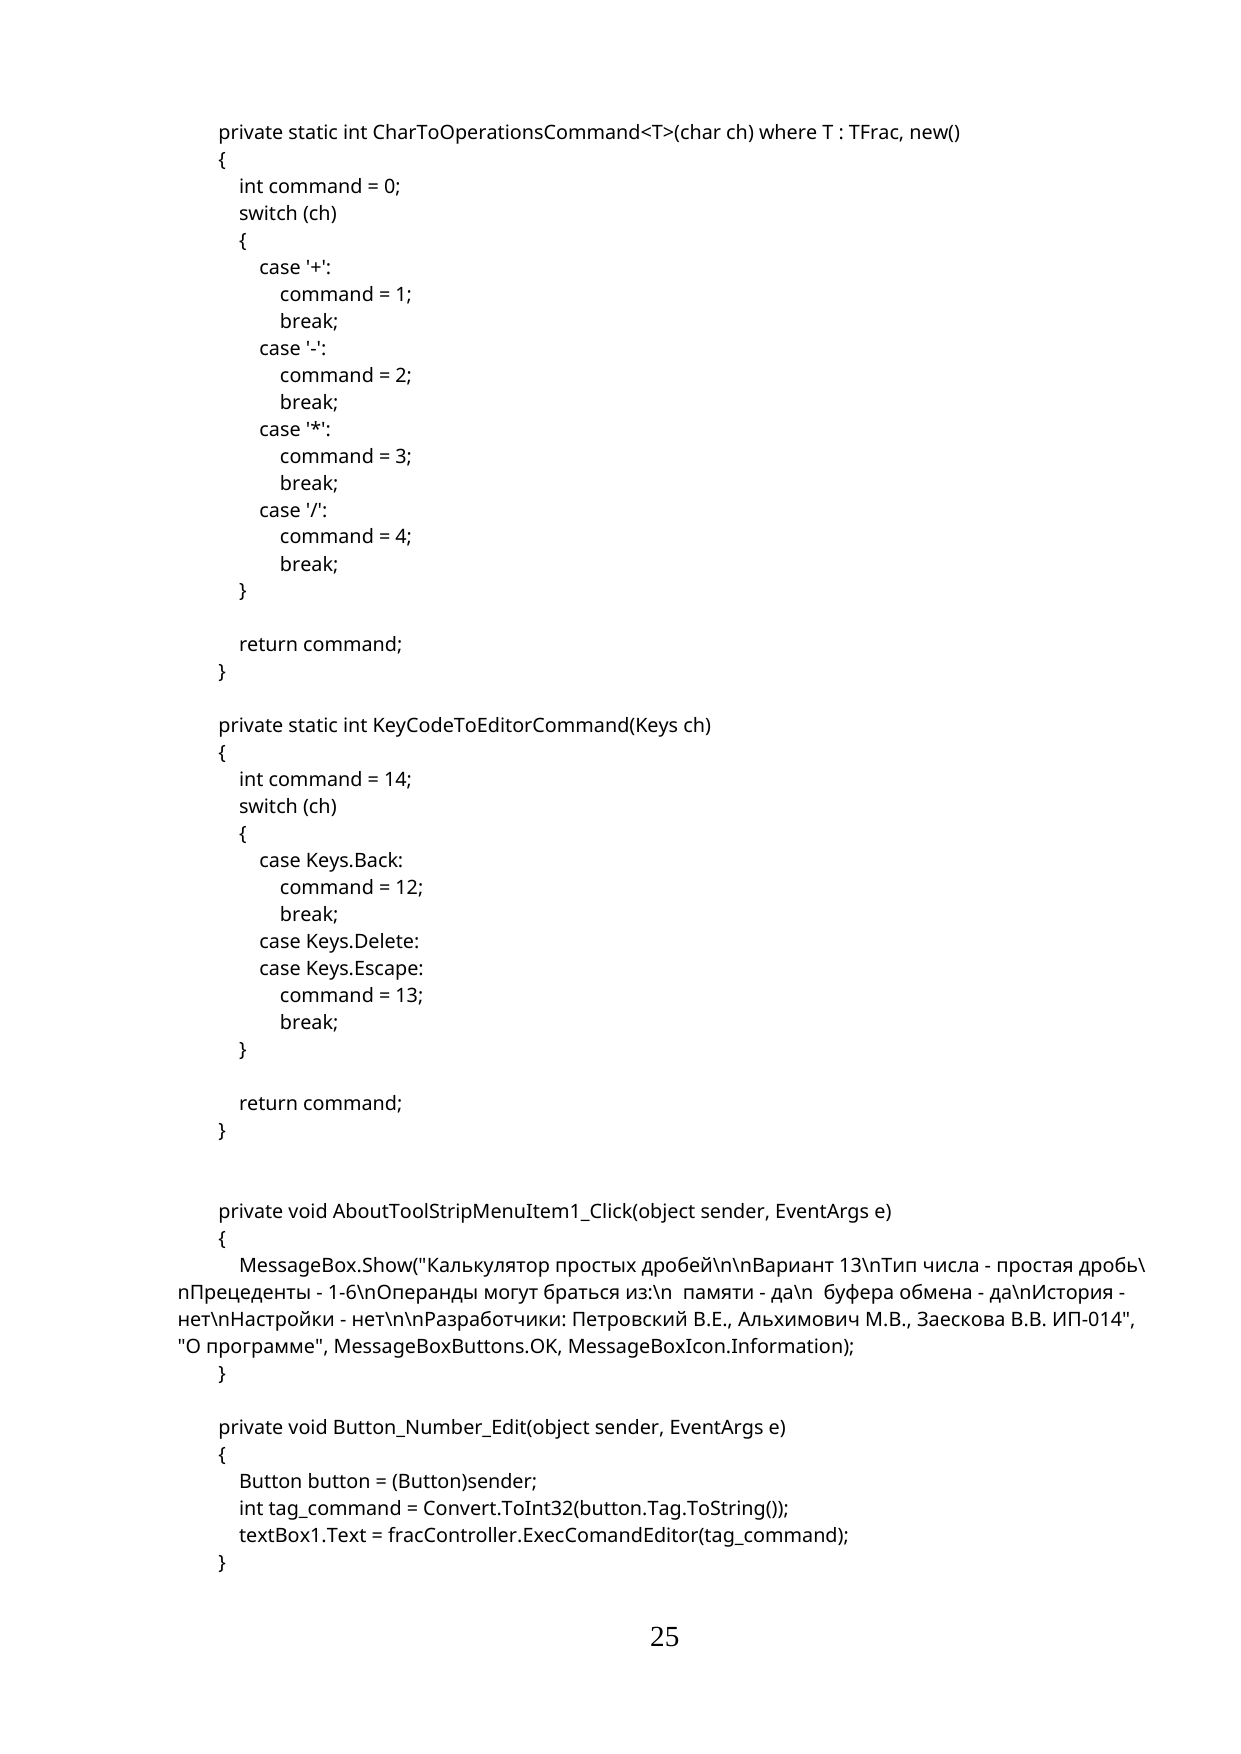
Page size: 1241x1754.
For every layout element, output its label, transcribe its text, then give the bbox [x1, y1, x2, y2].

text return command; [177, 631, 1152, 658]
text } [177, 1548, 1152, 1575]
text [177, 1494, 1152, 1521]
text private void AboutToolStripMenuItem1_Click(object sender, EventArgs e) [177, 1197, 1152, 1224]
text private void Button_Number_Edit(object sender, EventArgs e) [177, 1413, 1152, 1440]
text return command; [177, 1089, 1152, 1116]
text { [177, 145, 1152, 172]
text { [177, 739, 1152, 766]
text { [177, 1224, 1152, 1251]
text break; [177, 550, 1152, 577]
text } [177, 1116, 1152, 1143]
text MessageBox.Show("Калькулятор простых дробей\n\nВариант 13\nТип числа - простая дробь\nПрецеденты - 1-6\nОперанды могут браться из:\n памяти - да\n буфера обмена - да\nИстория - нет\nНастройки - нет\n\nРазработчики: Петровский В.Е., Альхимович М.В., Заескова В.В. ИП-014", "О программе", MessageBoxButtons.OK, MessageBoxIcon.Information); [177, 1251, 1152, 1359]
text case Keys.Delete: [177, 927, 1152, 954]
text } [177, 577, 1152, 604]
text { [177, 1440, 1152, 1467]
text int command = 0; [177, 172, 1152, 199]
text } [177, 658, 1152, 685]
text command = 12; [177, 873, 1152, 901]
text case Keys.Back: [177, 847, 1152, 873]
text break; [177, 469, 1152, 496]
text switch (ch) [177, 199, 1152, 226]
text switch (ch) [177, 793, 1152, 819]
text command = 13; [177, 981, 1152, 1008]
text command = 3; [177, 442, 1152, 469]
text } [177, 1359, 1152, 1386]
text case Keys.Escape: [177, 954, 1152, 981]
text break; [177, 388, 1152, 415]
text case '*': [177, 415, 1152, 442]
text textBox1.Text = fracController.ExecComandEditor(tag_command); [177, 1521, 1152, 1548]
text case '/': [177, 496, 1152, 523]
text } [177, 1035, 1152, 1062]
text command = 1; [177, 280, 1152, 307]
text { [177, 226, 1152, 253]
text private static int KeyCodeToEditorCommand(Keys ch) [177, 712, 1152, 739]
text case '+': [177, 253, 1152, 280]
text break; [177, 307, 1152, 334]
text break; [177, 901, 1152, 927]
text Button button = (Button)sender; [177, 1467, 1152, 1494]
text int command = 14; [177, 766, 1152, 793]
text { [177, 819, 1152, 847]
text command = 4; [177, 523, 1152, 550]
text break; [177, 1008, 1152, 1035]
text private static int CharToOperationsCommand<T>(char ch) where T : TFrac, new() [177, 118, 1152, 145]
text case '-': [177, 334, 1152, 361]
text command = 2; [177, 361, 1152, 388]
